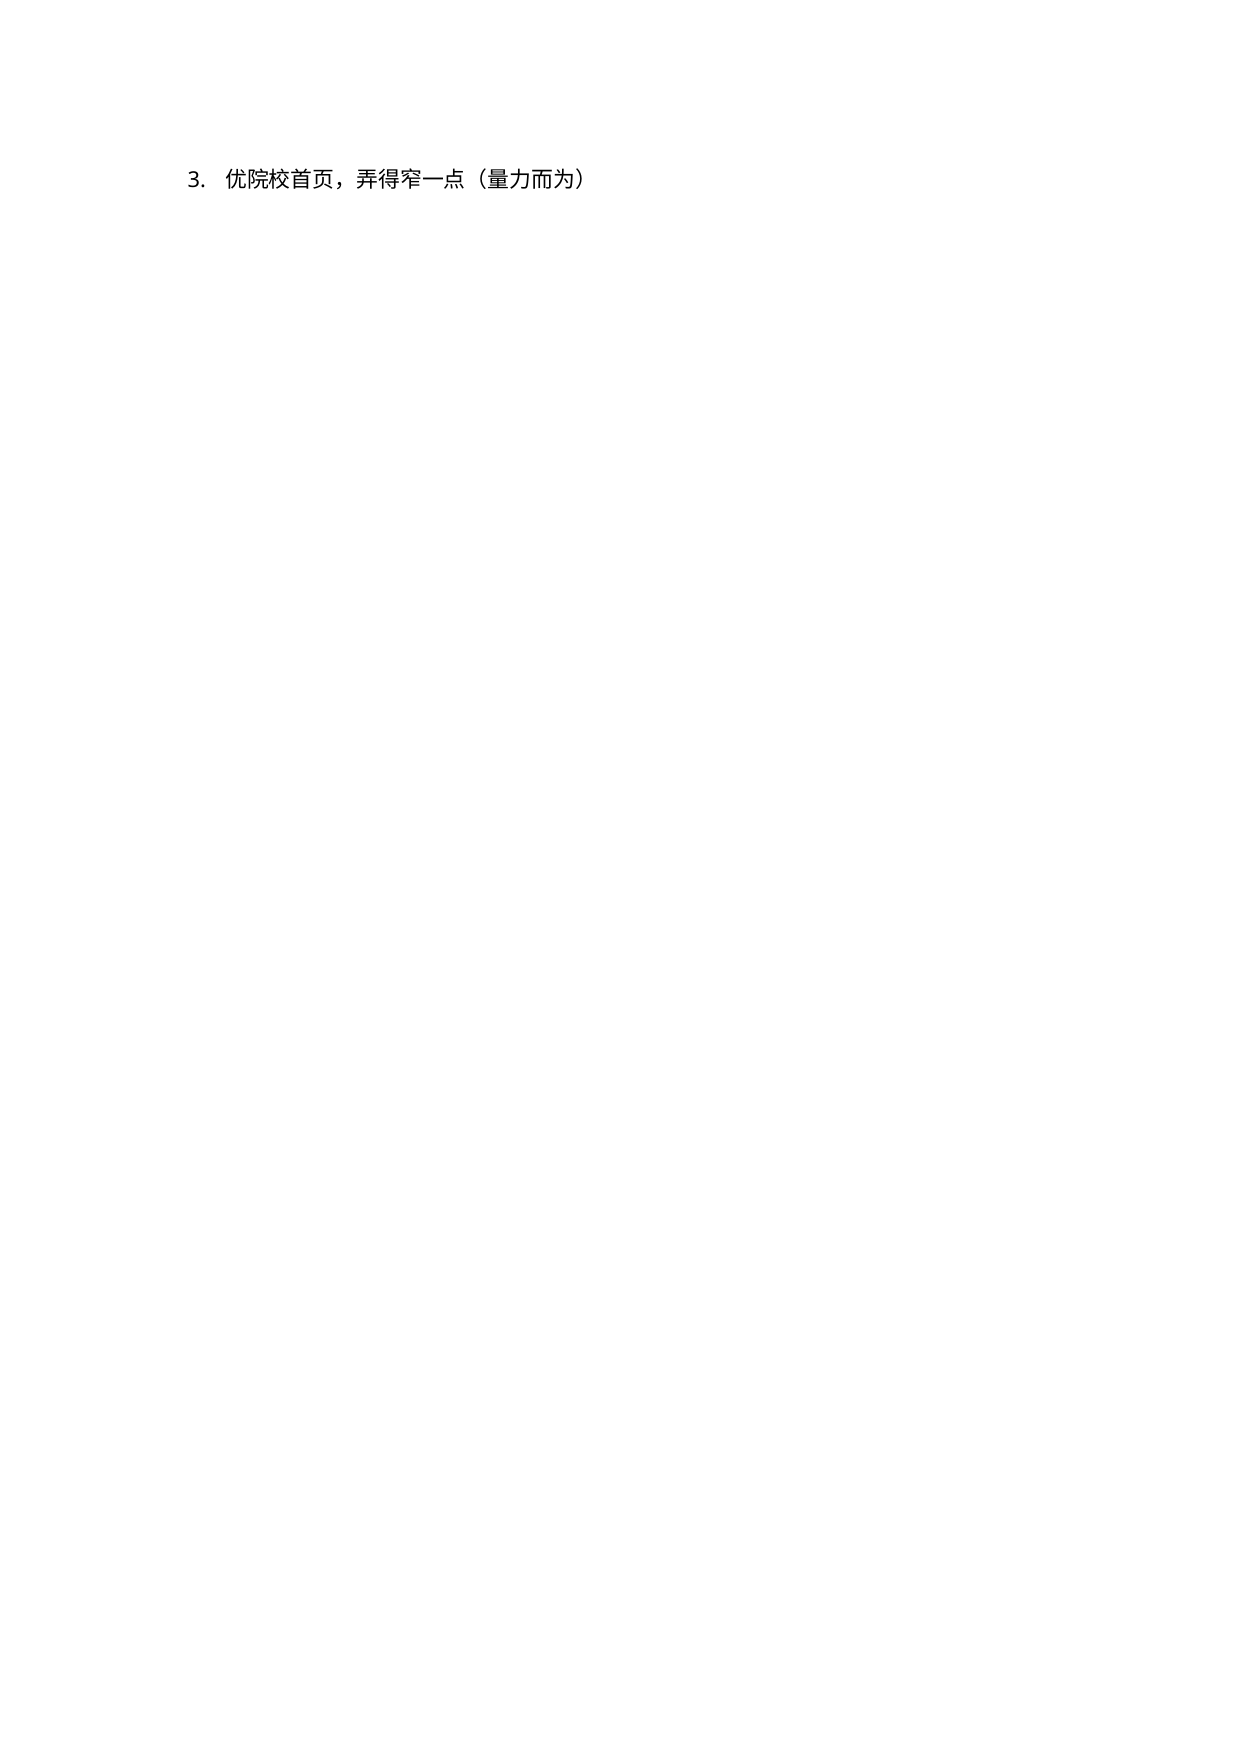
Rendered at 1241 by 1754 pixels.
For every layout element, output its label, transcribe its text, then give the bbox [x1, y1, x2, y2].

list 优院校首页，弄得窄一点（量力而为） [187, 162, 1053, 194]
